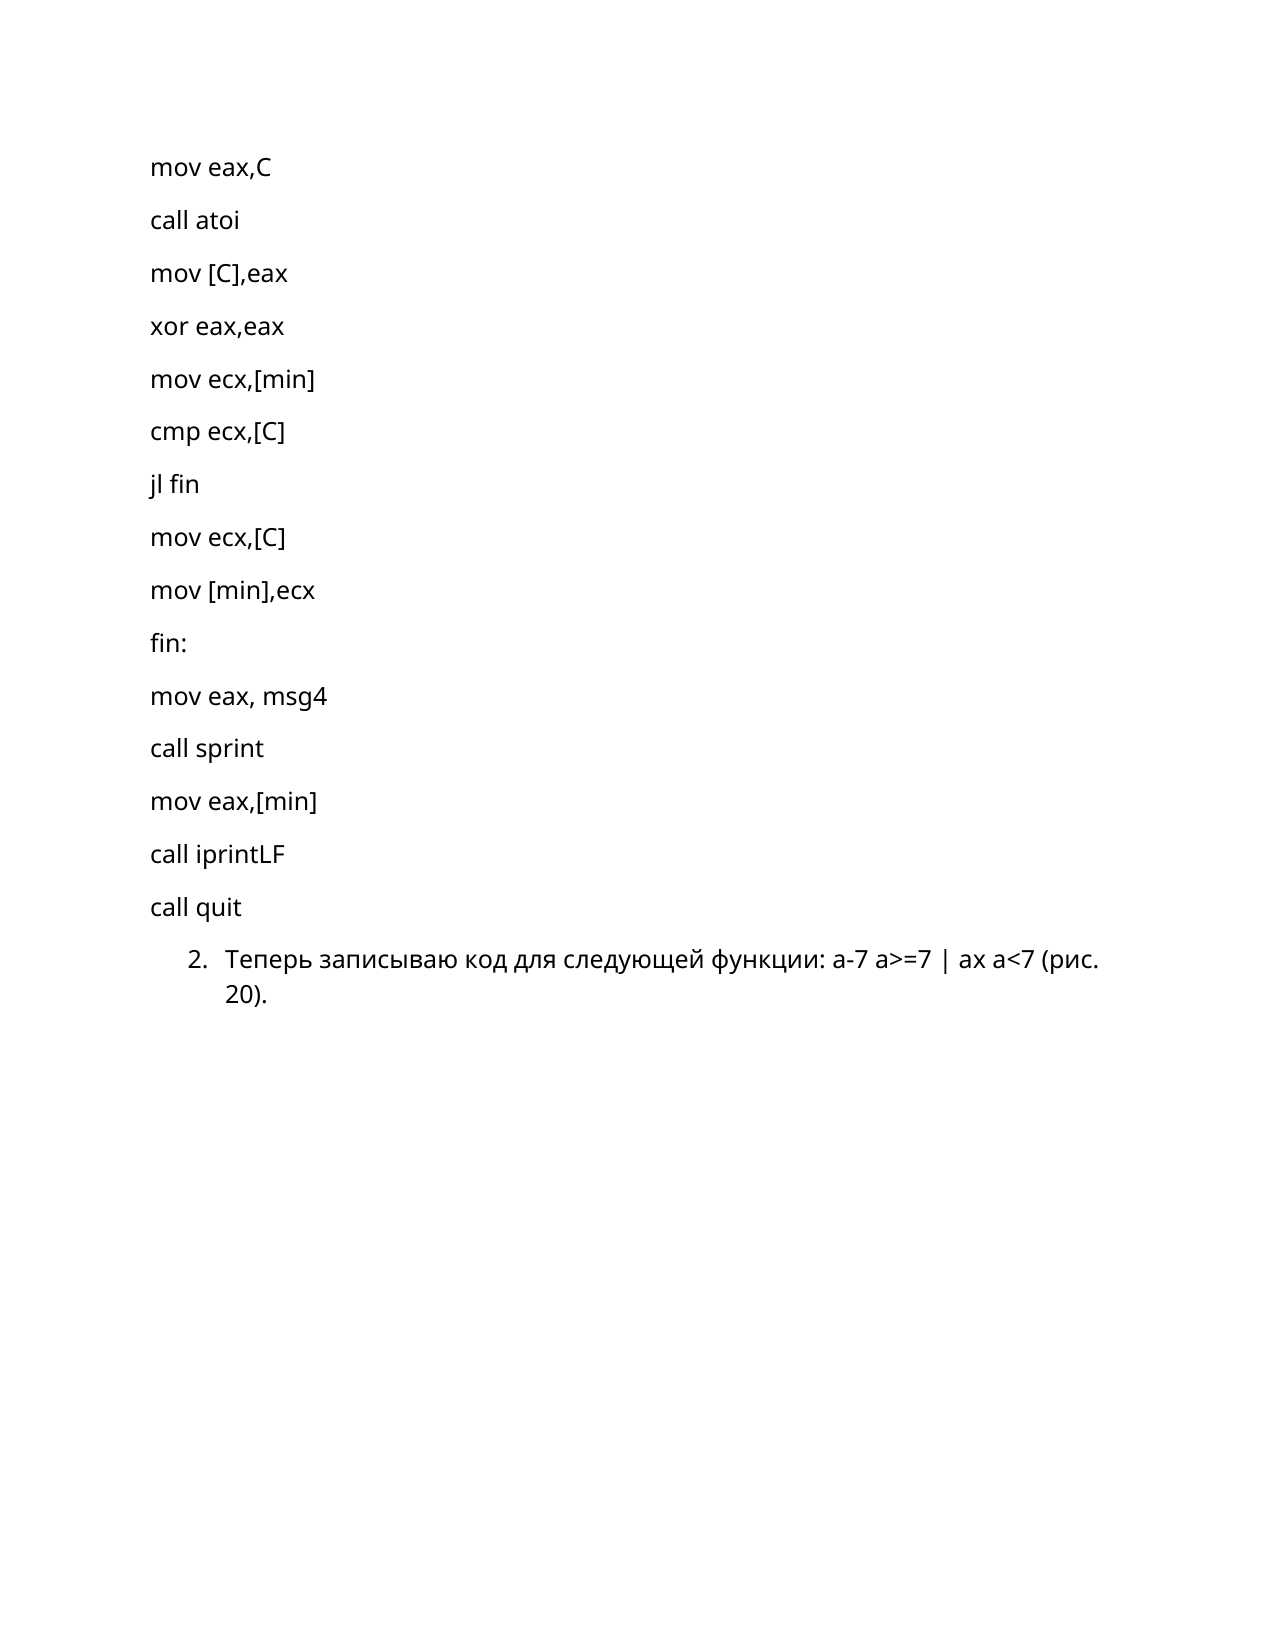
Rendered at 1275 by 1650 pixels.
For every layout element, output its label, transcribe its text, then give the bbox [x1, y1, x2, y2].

list Теперь записываю код для следующей функции: a-7 a>=7 | ax a<7 (рис. 20). [187, 942, 1125, 1010]
text mov ecx,[C] [150, 520, 1125, 554]
text mov eax,C [150, 150, 1125, 184]
text call sprint [150, 731, 1125, 765]
text jl fin [150, 467, 1125, 501]
text mov ecx,[min] [150, 361, 1125, 395]
text cmp ecx,[C] [150, 414, 1125, 448]
text fin: [150, 625, 1125, 659]
text mov [C],eax [150, 256, 1125, 290]
text mov eax,[min] [150, 784, 1125, 818]
text xor eax,eax [150, 308, 1125, 342]
text mov eax, msg4 [150, 678, 1125, 712]
text call atoi [150, 203, 1125, 237]
text call iprintLF [150, 837, 1125, 871]
text mov [min],ecx [150, 572, 1125, 607]
text call quit [150, 889, 1125, 923]
